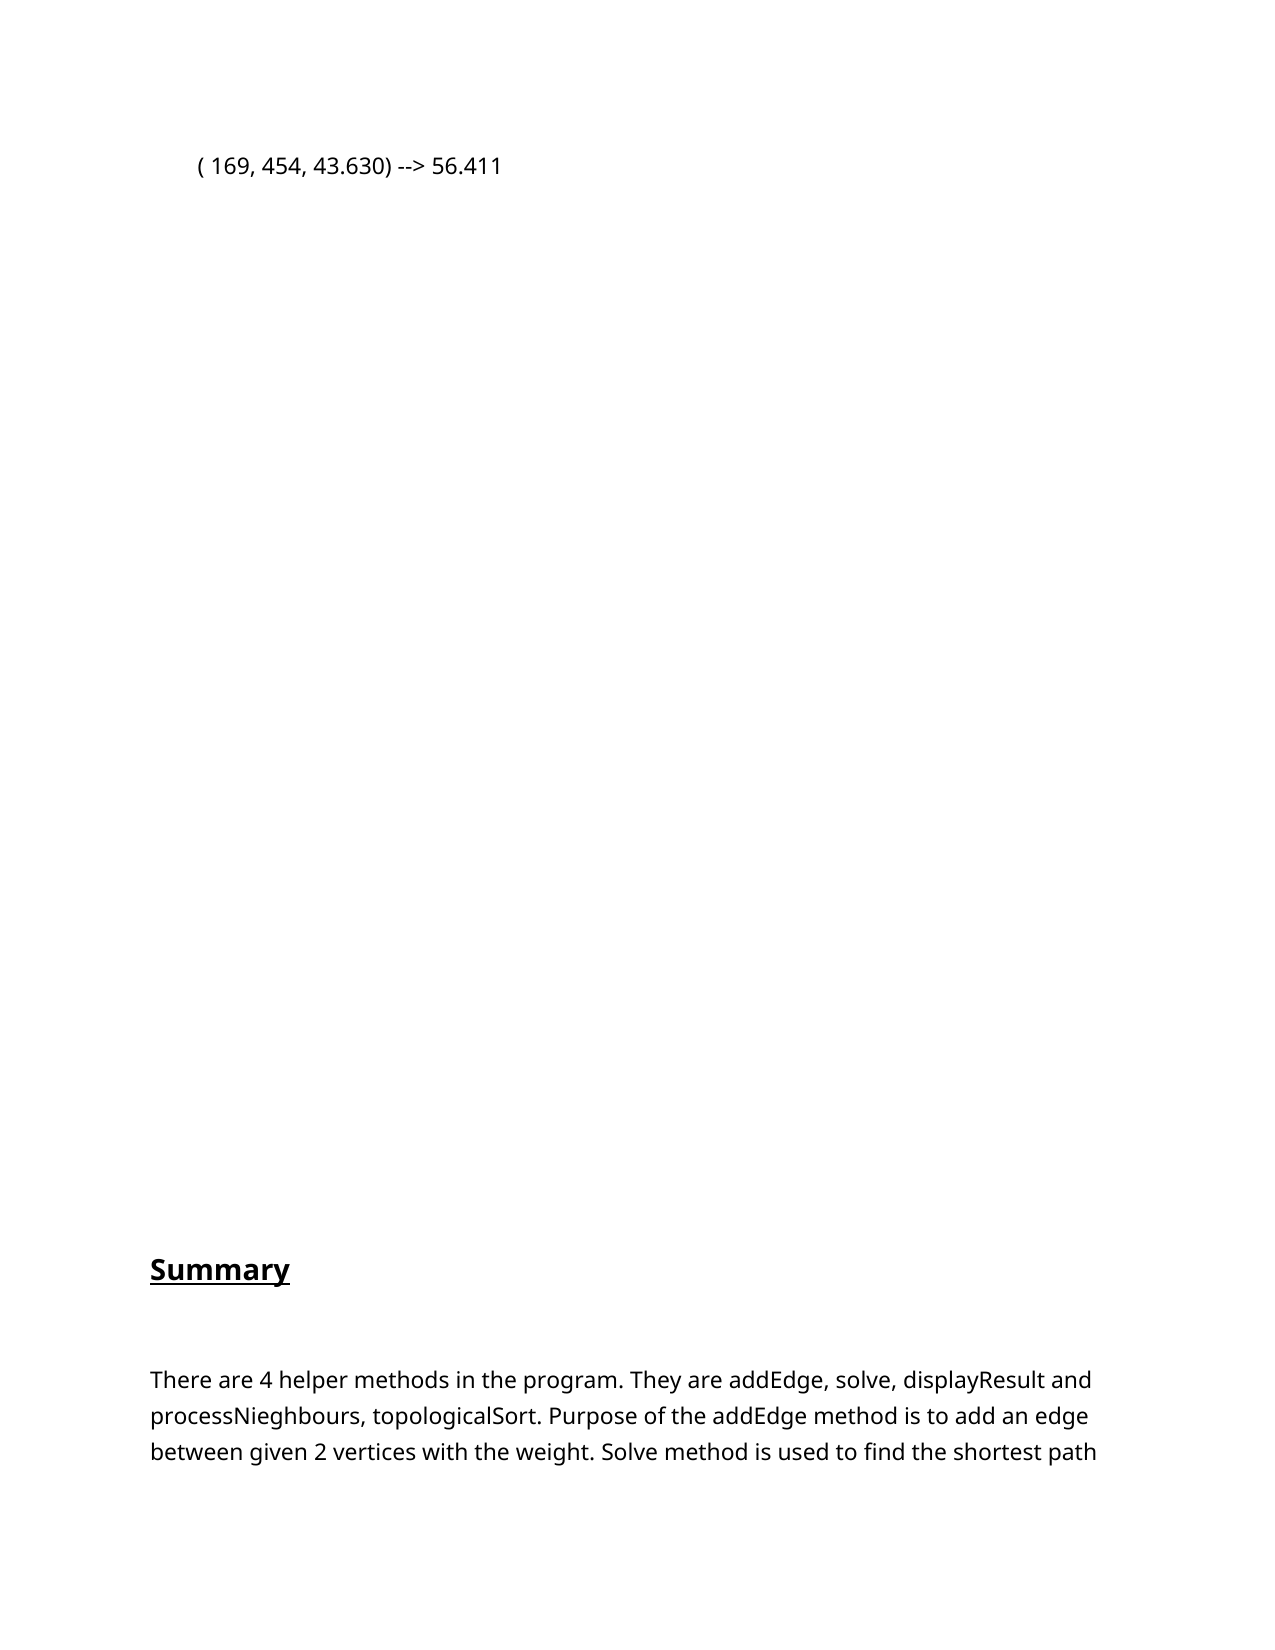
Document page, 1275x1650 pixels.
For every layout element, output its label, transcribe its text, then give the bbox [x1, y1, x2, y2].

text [150, 1364, 1125, 1467]
text Summary [150, 1249, 1125, 1289]
text ( 169, 454, 43.630) --> 56.411 [150, 150, 1125, 181]
